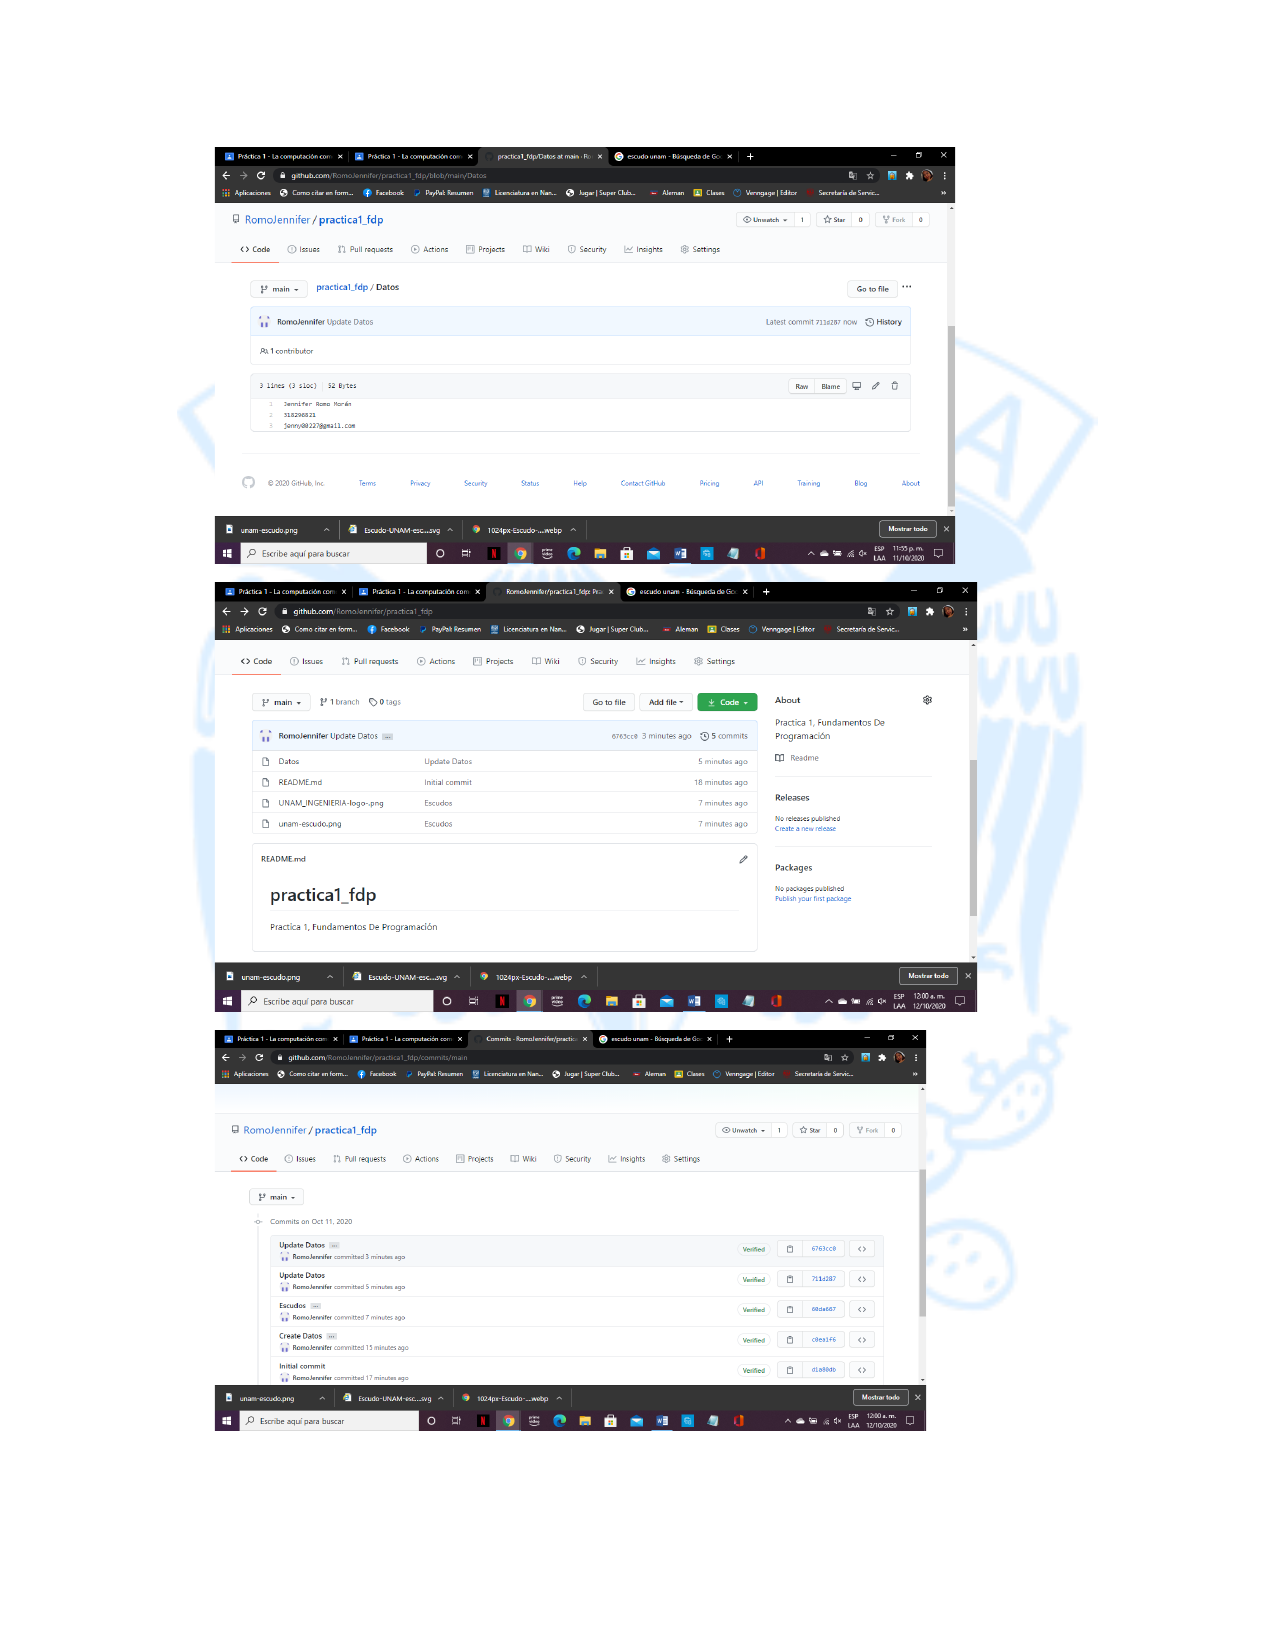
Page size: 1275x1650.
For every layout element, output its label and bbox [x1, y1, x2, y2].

picture [214, 147, 956, 564]
picture [214, 1030, 927, 1431]
picture [214, 582, 978, 1012]
